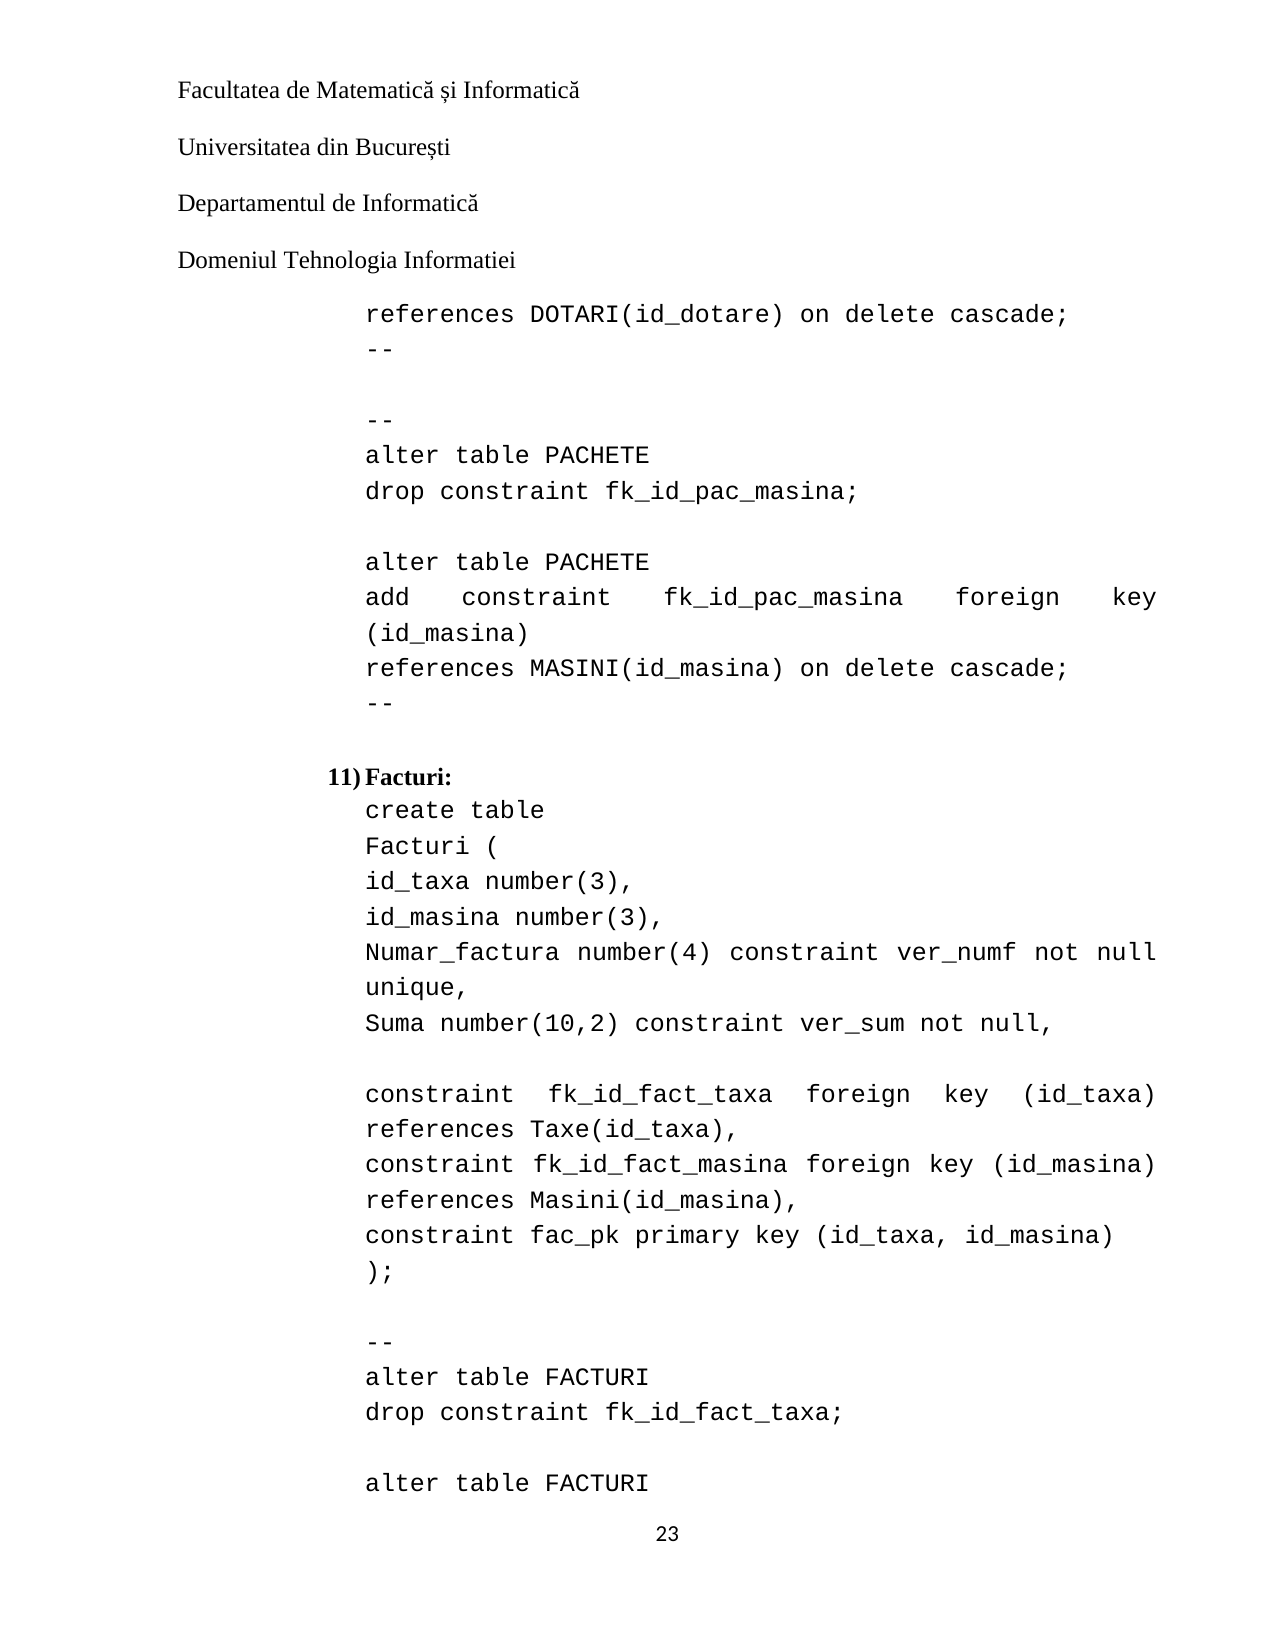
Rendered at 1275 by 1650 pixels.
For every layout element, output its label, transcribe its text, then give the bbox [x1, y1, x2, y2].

list alter table FACTURI [365, 1471, 1157, 1499]
list constraint fac_pk primary key (id_taxa, id_masina) [365, 1223, 1157, 1251]
list constraint fk_id_fact_taxa foreign key (id_taxa) references Taxe(id_taxa), [365, 1081, 1157, 1145]
list Numar_factura number(4) constraint ver_numf not null unique, [365, 939, 1157, 1003]
list Facturi ( [365, 833, 1157, 862]
list -- [365, 337, 1157, 365]
list Facturi: [327, 762, 1157, 791]
list -- [365, 691, 1157, 719]
list create table [365, 798, 1157, 826]
list id_masina number(3), [365, 904, 1157, 932]
list references DOTARI(id_dotare) on delete cascade; [365, 301, 1157, 330]
list alter table PACHETE [365, 443, 1157, 471]
list -- [365, 1329, 1157, 1357]
list alter table PACHETE [365, 549, 1157, 578]
list -- [365, 408, 1157, 436]
list drop constraint fk_id_fact_taxa; [365, 1400, 1157, 1428]
list references MASINI(id_masina) on delete cascade; [365, 656, 1157, 684]
list ); [365, 1258, 1157, 1287]
list Suma number(10,2) constraint ver_sum not null, [365, 1010, 1157, 1039]
list add constraint fk_id_pac_masina foreign key (id_masina) [365, 585, 1157, 648]
list constraint fk_id_fact_masina foreign key (id_masina) references Masini(id_masina), [365, 1152, 1157, 1216]
list drop constraint fk_id_pac_masina; [365, 478, 1157, 507]
list alter table FACTURI [365, 1364, 1157, 1393]
list id_taxa number(3), [365, 869, 1157, 897]
